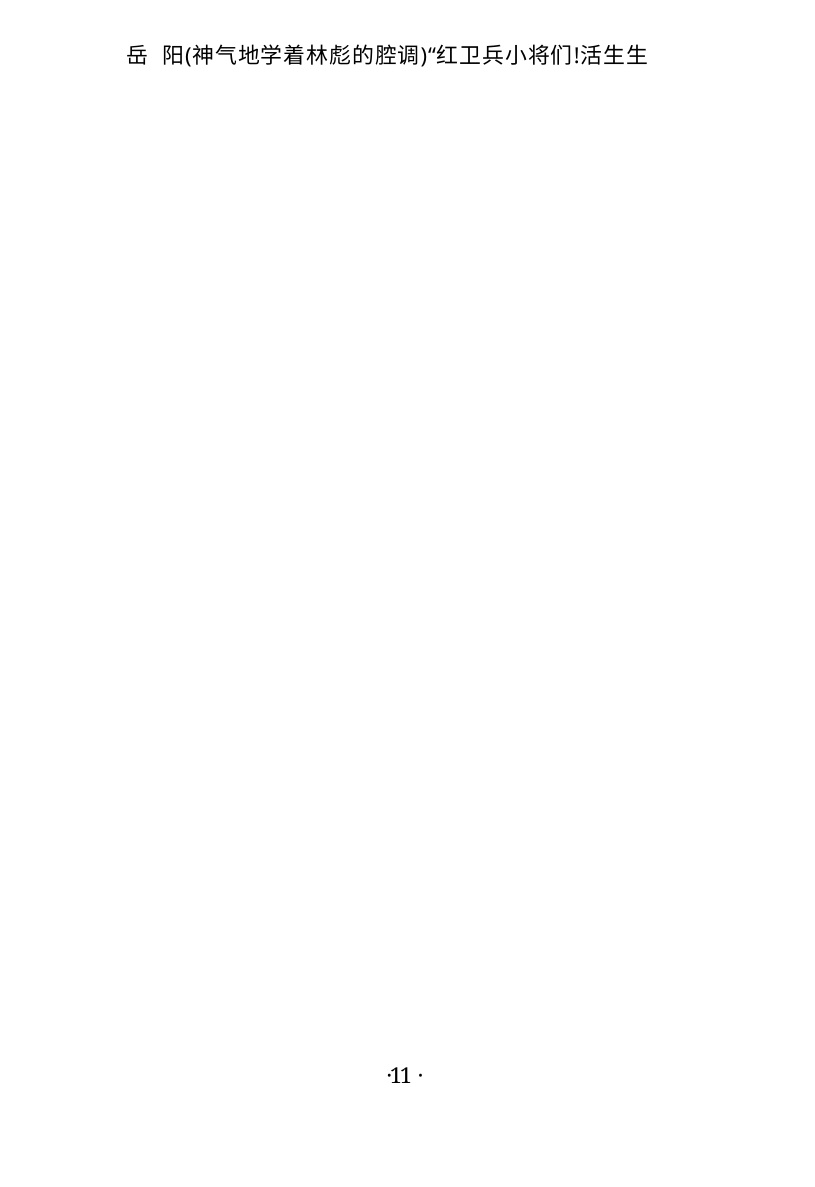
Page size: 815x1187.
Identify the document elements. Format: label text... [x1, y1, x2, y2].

text 岳 阳(神气地学着林彪的腔调)“红卫兵小将们!活生生 [126, 42, 693, 69]
